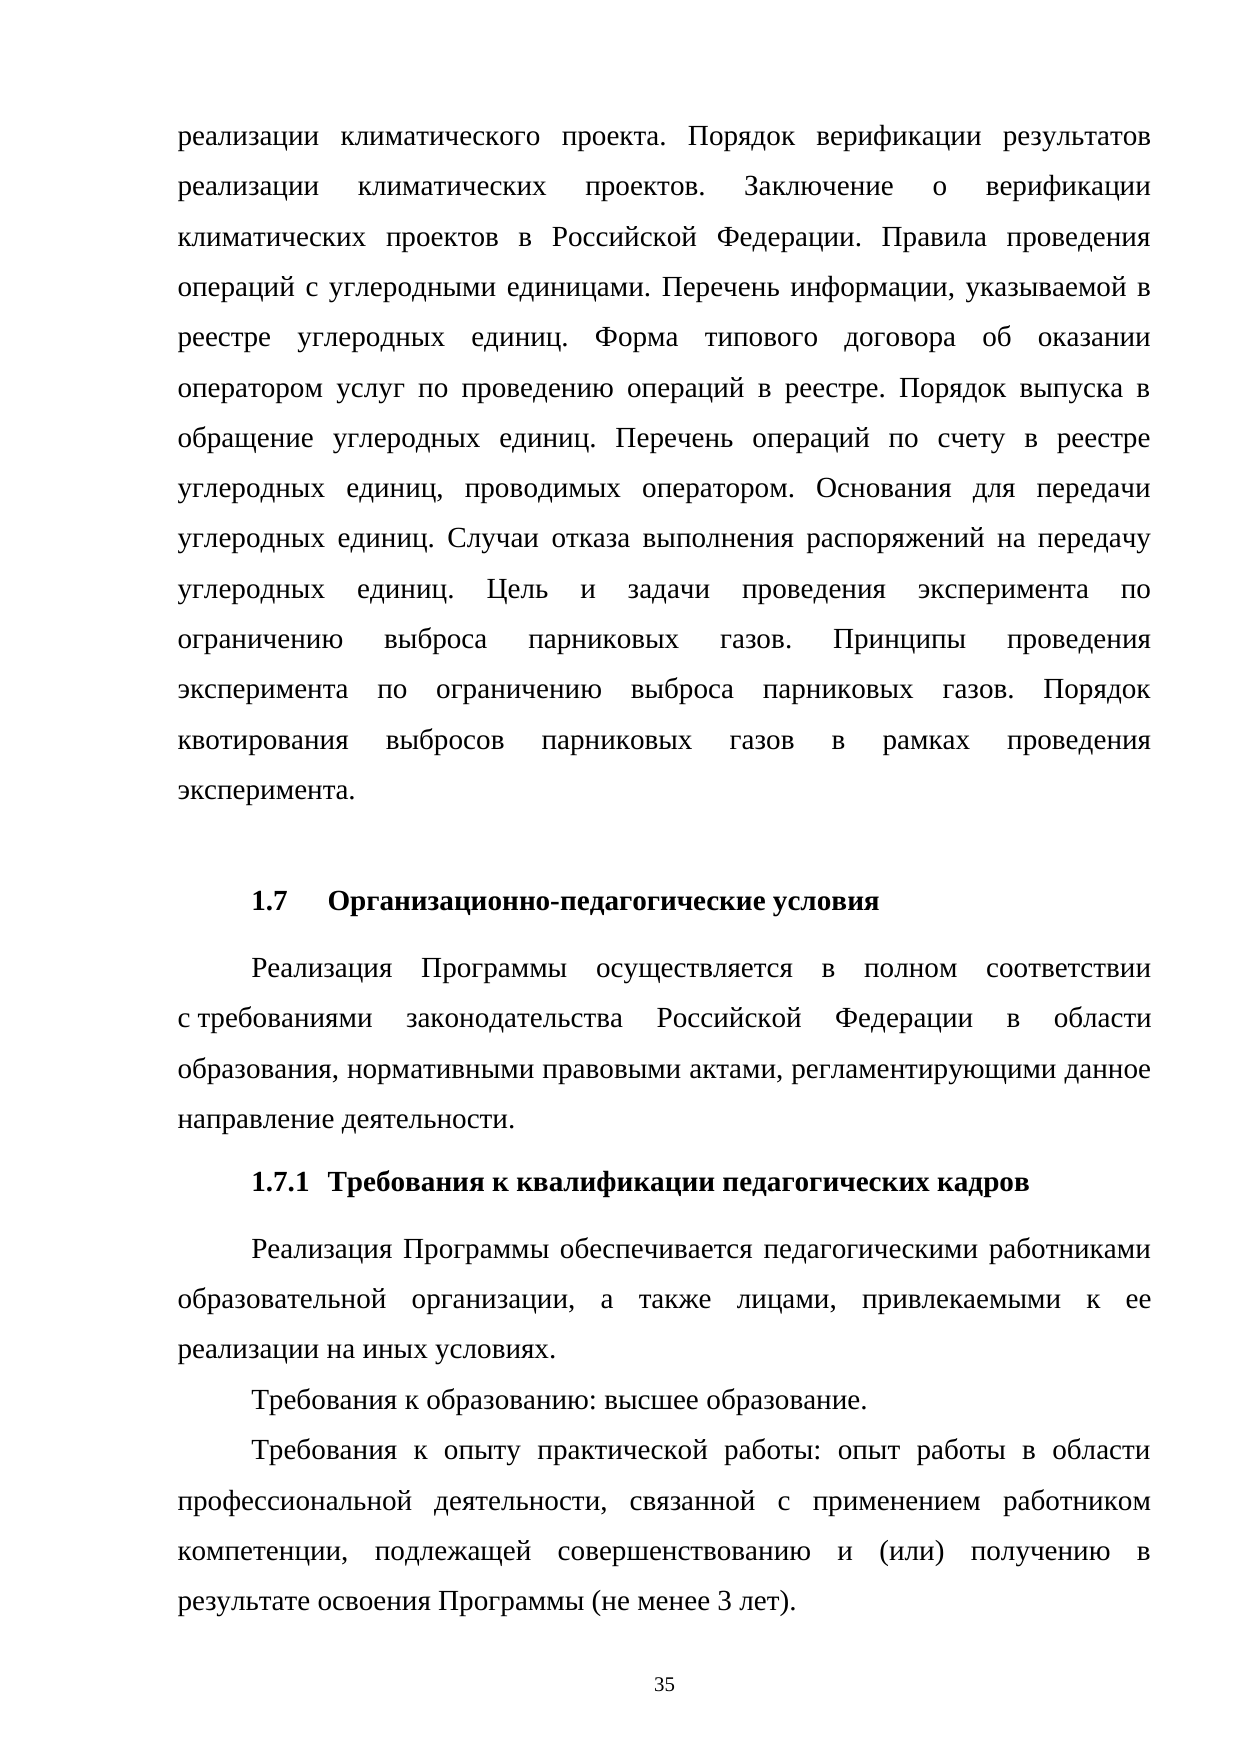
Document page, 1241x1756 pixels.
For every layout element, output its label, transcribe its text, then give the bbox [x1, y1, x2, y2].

subtitle Организационно-педагогические условия [177, 883, 1152, 917]
text Требования к опыту практической работы: опыт работы в области профессиональной деятельности, связанной с применением работником компетенции, подлежащей совершенствованию и (или) получению в результате освоения Программы (не менее 3 лет). [177, 1432, 1152, 1617]
subtitle Требования к квалификации педагогических кадров [177, 1164, 1152, 1198]
text Реализация Программы осуществляется в полном соответствии с требованиями законодательства Российской Федерации в области образования, нормативными правовыми актами, регламентирующими данное направление деятельности. [177, 950, 1152, 1135]
text Реализация Программы обеспечивается педагогическими работниками образовательной организации, а также лицами, привлекаемыми к ее реализации на иных условиях. [177, 1231, 1152, 1365]
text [177, 118, 1152, 806]
text Требования к образованию: высшее образование. [177, 1382, 1152, 1416]
